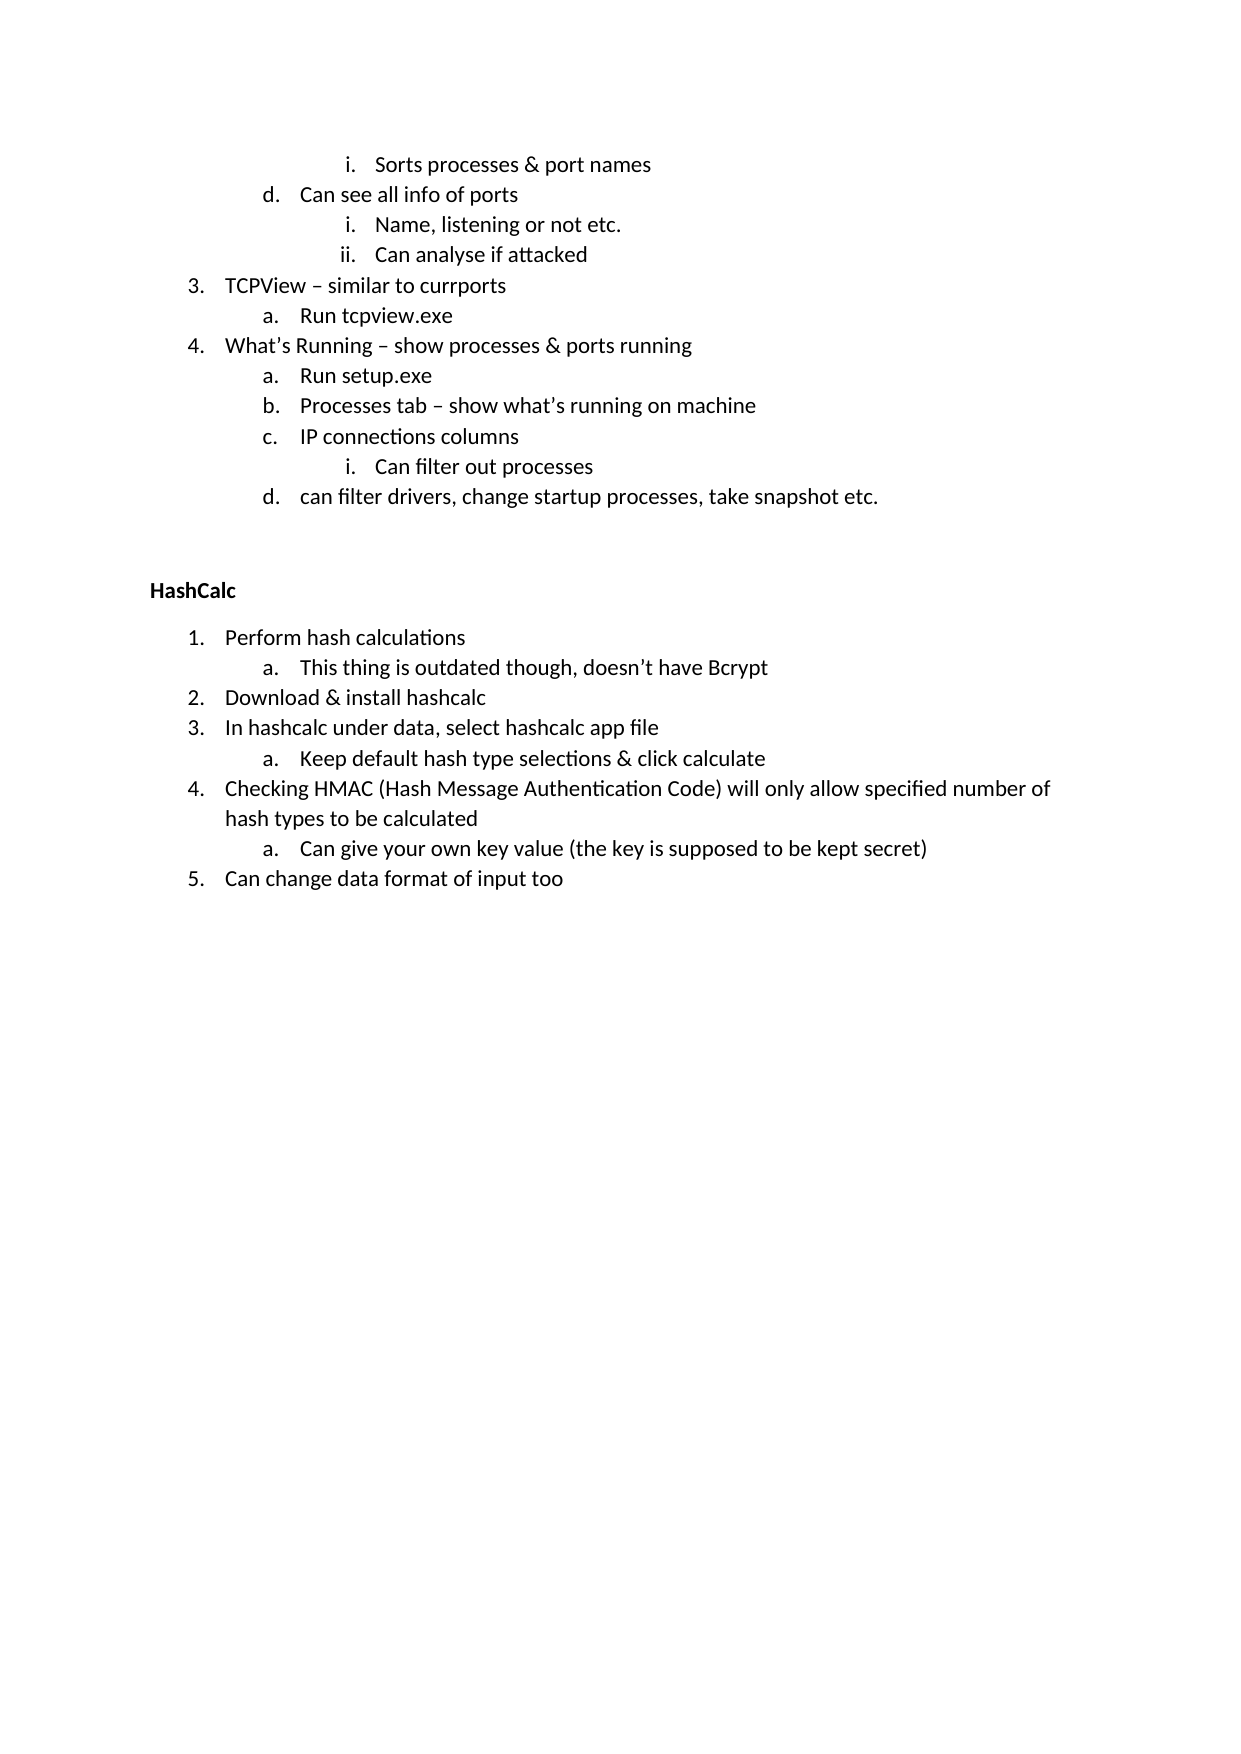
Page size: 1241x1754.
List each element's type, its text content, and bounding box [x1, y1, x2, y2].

list TCPView – similar to currports [187, 271, 1090, 299]
list Checking HMAC (Hash Message Authentication Code) will only allow specified number of hash types to be calculated [187, 774, 1090, 832]
list Run tcpview.exe [262, 301, 1090, 329]
list Can analyse if attacked [356, 241, 1090, 269]
list IP connections columns [262, 422, 1090, 450]
list Sorts processes & port names [356, 150, 1090, 178]
list Run setup.exe [262, 361, 1090, 389]
list Can change data format of input too [187, 864, 1090, 893]
list In hashcalc under data, select hashcalc app file [187, 713, 1090, 742]
list Keep default hash type selections & click calculate [262, 744, 1090, 772]
list Processes tab – show what’s running on machine [262, 392, 1090, 420]
text HashCalc [150, 576, 1090, 604]
list Can filter out processes [356, 452, 1090, 480]
list What’s Running – show processes & ports running [187, 331, 1090, 359]
list Perform hash calculations [187, 623, 1090, 651]
list Name, listening or not etc. [356, 210, 1090, 238]
list This thing is outdated though, doesn’t have Bcrypt [262, 653, 1090, 681]
list Download & install hashcalc [187, 683, 1090, 711]
list Can give your own key value (the key is supposed to be kept secret) [262, 834, 1090, 862]
list Can see all info of ports [262, 180, 1090, 208]
list can filter drivers, change startup processes, take snapshot etc. [262, 482, 1090, 510]
